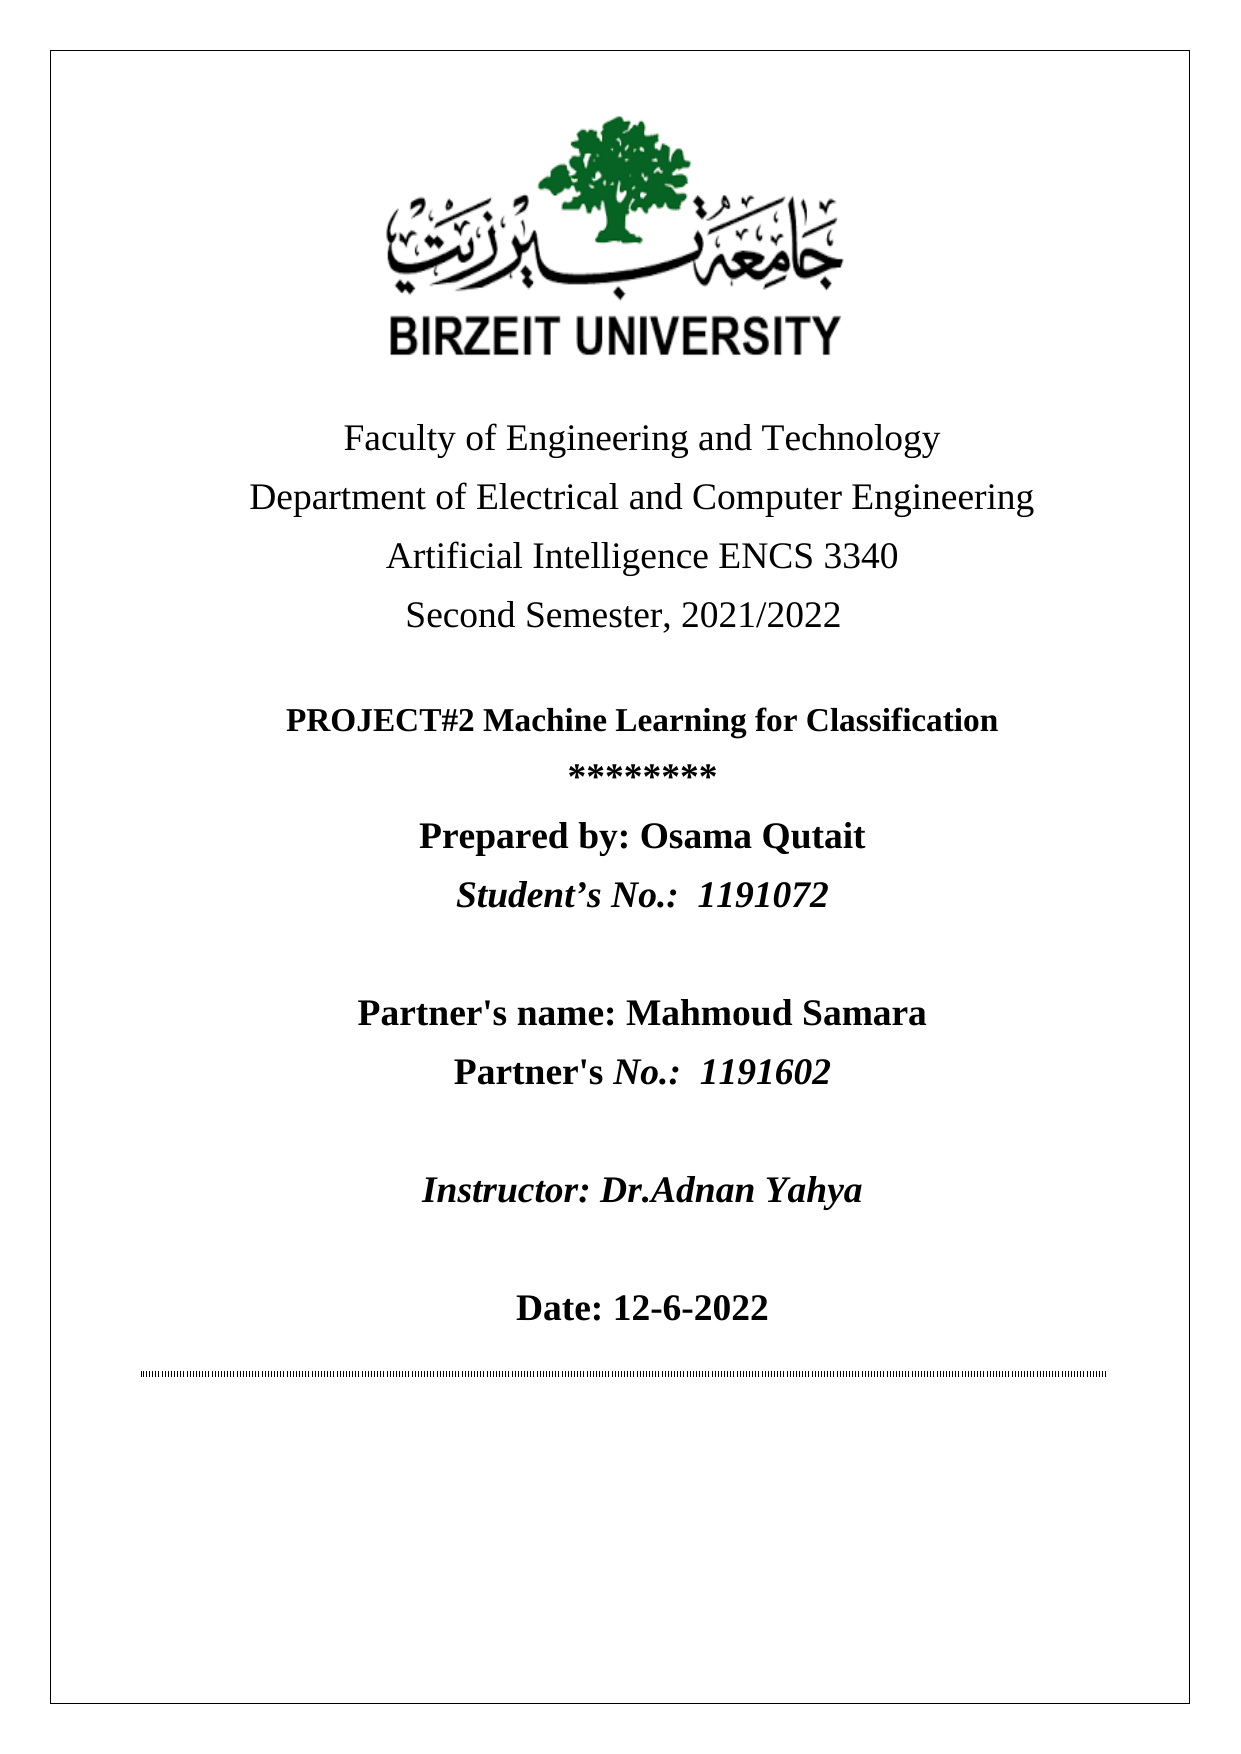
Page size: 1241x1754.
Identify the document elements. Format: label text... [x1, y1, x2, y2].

text Second Semester, 2021/2022 [141, 593, 1106, 636]
text Partner's name: Mahmoud Samara [141, 991, 1106, 1034]
text Date: 12-6-2022 [141, 1286, 1106, 1377]
text Artificial Intelligence ENCS 3340 [141, 534, 1106, 577]
text Instructor: Dr.Adnan Yahya [141, 1168, 1106, 1211]
text PROJECT#2 Machine Learning for Classification [141, 700, 1106, 739]
picture [384, 112, 844, 360]
text Faculty of Engineering and Technology [141, 416, 1106, 459]
text Department of Electrical and Computer Engineering [141, 474, 1106, 518]
text Student’s No.: 1191072 [141, 872, 1106, 916]
text Prepared by: Osama Qutait [141, 813, 1106, 856]
text Partner's No.: 1191602 [141, 1049, 1106, 1093]
text ******** [141, 754, 1106, 797]
